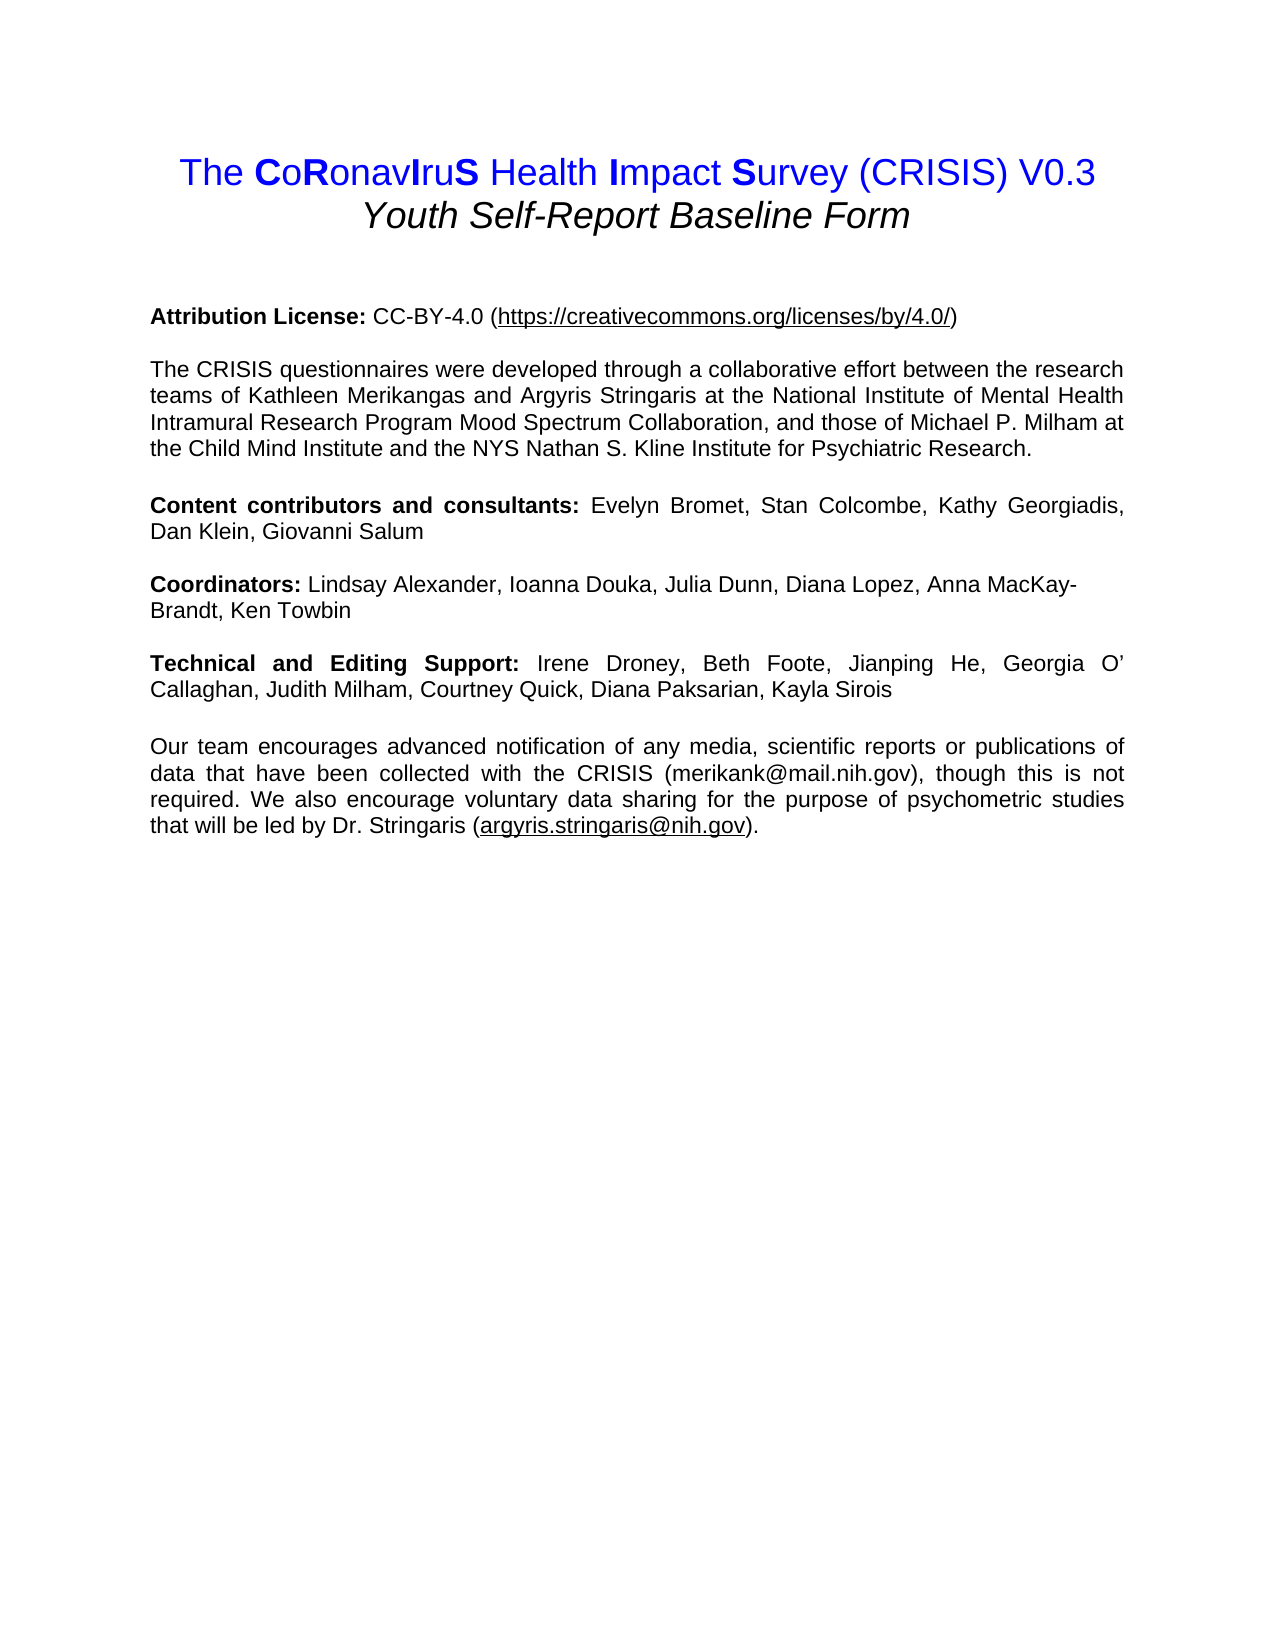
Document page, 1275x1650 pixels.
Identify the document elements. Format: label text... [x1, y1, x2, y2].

text Technical and Editing Support: Irene Droney, Beth Foote, Jianping He, Georgia O’ Callaghan, Judith Milham, Courtney Quick, Diana Paksarian, Kayla Sirois [150, 650, 1125, 703]
text Content contributors and consultants: Evelyn Bromet, Stan Colcombe, Kathy Georgiadis, Dan Klein, Giovanni Salum [150, 492, 1125, 545]
text The CoRonavIruS Health Impact Survey (CRISIS) V0.3 Youth Self-Report Baseline Form [150, 150, 1125, 236]
text The CRISIS questionnaires were developed through a collaborative effort between the research teams of Kathleen Merikangas and Argyris Stringaris at the National Institute of Mental Health Intramural Research Program Mood Spectrum Collaboration, and those of Michael P. Milham at the Child Mind Institute and the NYS Nathan S. Kline Institute for Psychiatric Research. [150, 356, 1125, 461]
text Coordinators: Lindsay Alexander, Ioanna Douka, Julia Dunn, Diana Lopez, Anna MacKay-Brandt, Ken Towbin [150, 571, 1125, 624]
text Our team encourages advanced notification of any media, scientific reports or publications of data that have been collected with the CRISIS (merikank@mail.nih.gov), though this is not required. We also encourage voluntary data sharing for the purpose of psychometric studies that will be led by Dr. Stringaris (argyris.stringaris@nih.gov). [150, 733, 1125, 839]
text Attribution License: CC-BY-4.0 (https://creativecommons.org/licenses/by/4.0/) [150, 303, 1125, 330]
